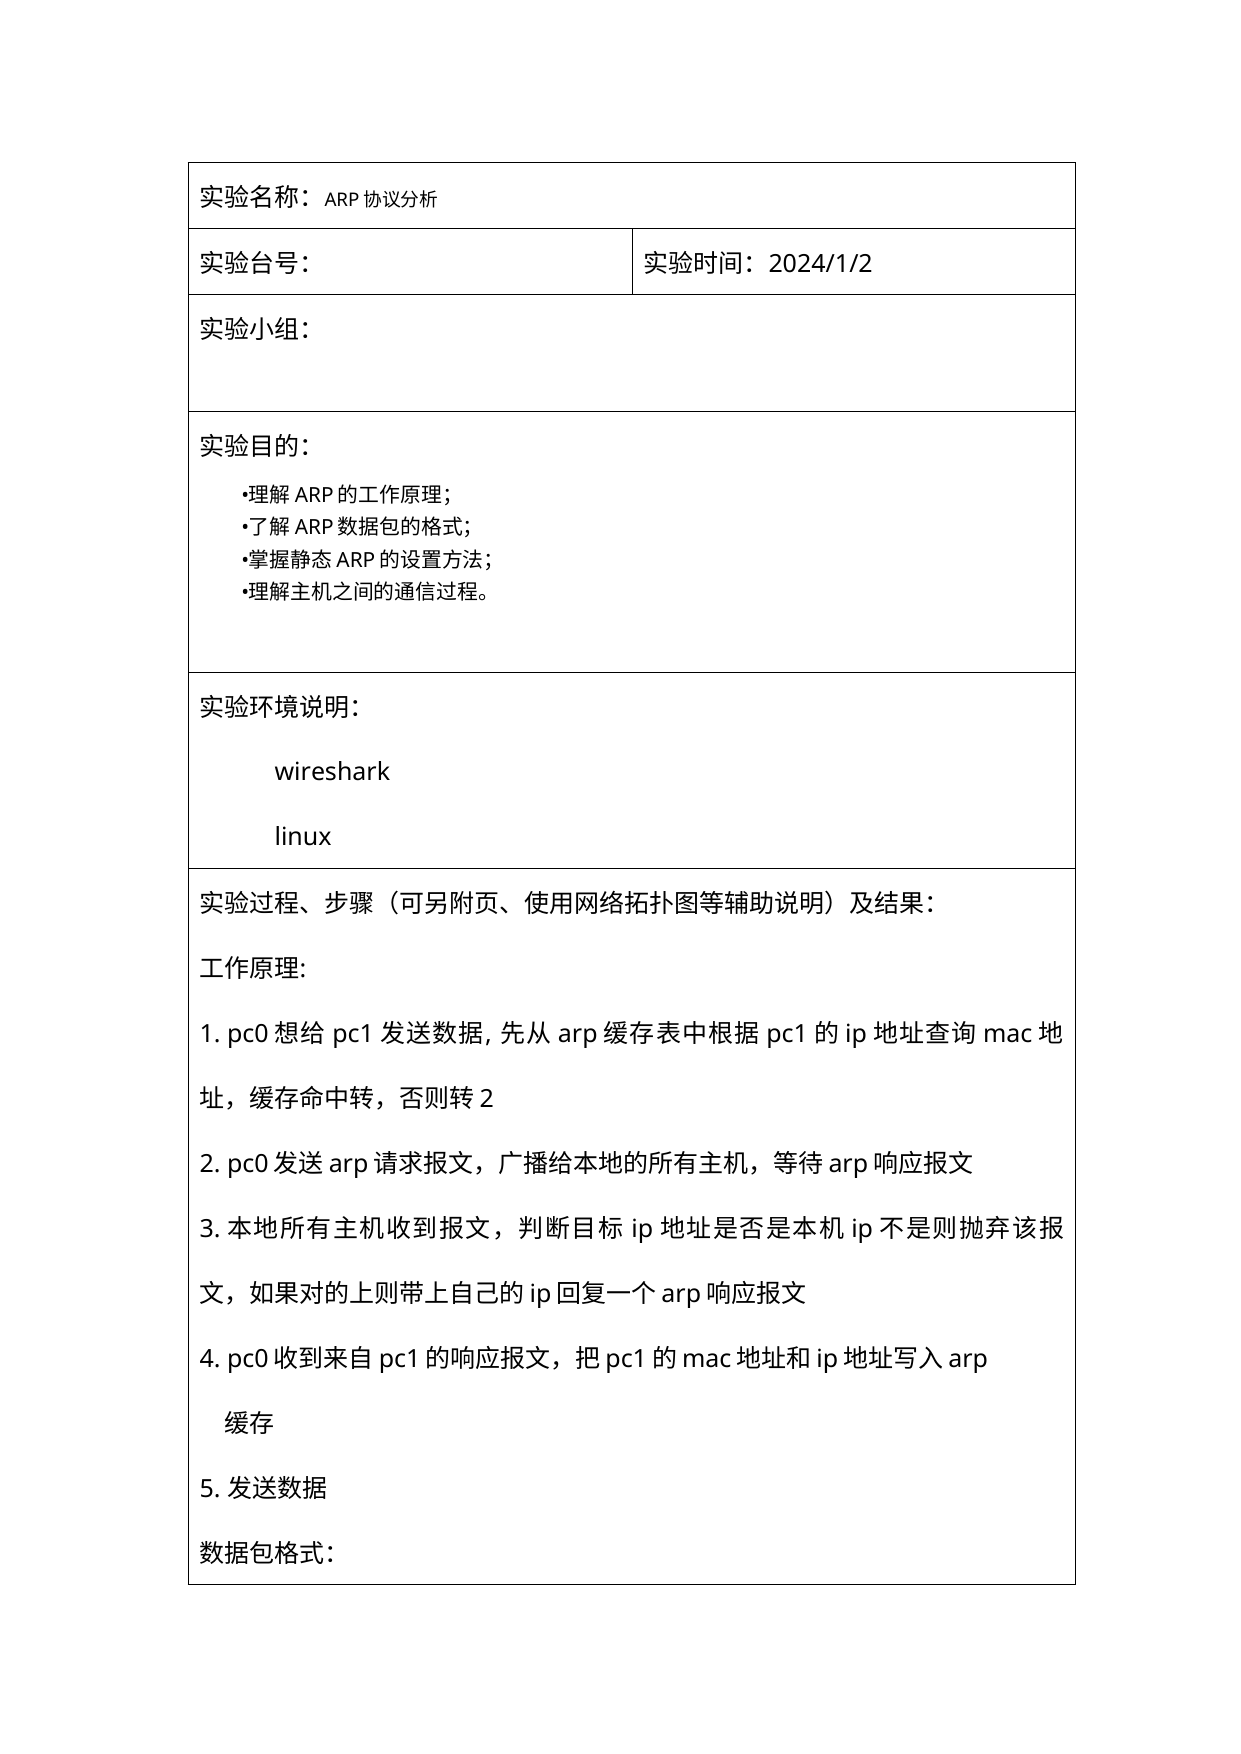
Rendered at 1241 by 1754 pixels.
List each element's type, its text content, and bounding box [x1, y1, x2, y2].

table_cell 实验小组： [189, 295, 1075, 411]
table_cell 实验台号： [189, 229, 632, 294]
table_cell 实验时间：2024/1/2 [633, 229, 1075, 294]
table_cell 实验目的： •理解ARP的工作原理； •了解ARP数据包的格式； •掌握静态ARP的设置方法； •理解主机之间的通信过程。 [189, 412, 1075, 672]
table_cell 实验环境说明： wireshark linux [189, 673, 1075, 868]
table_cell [189, 869, 1075, 1584]
table_header 实验名称：ARP协议分析 [189, 163, 1075, 228]
